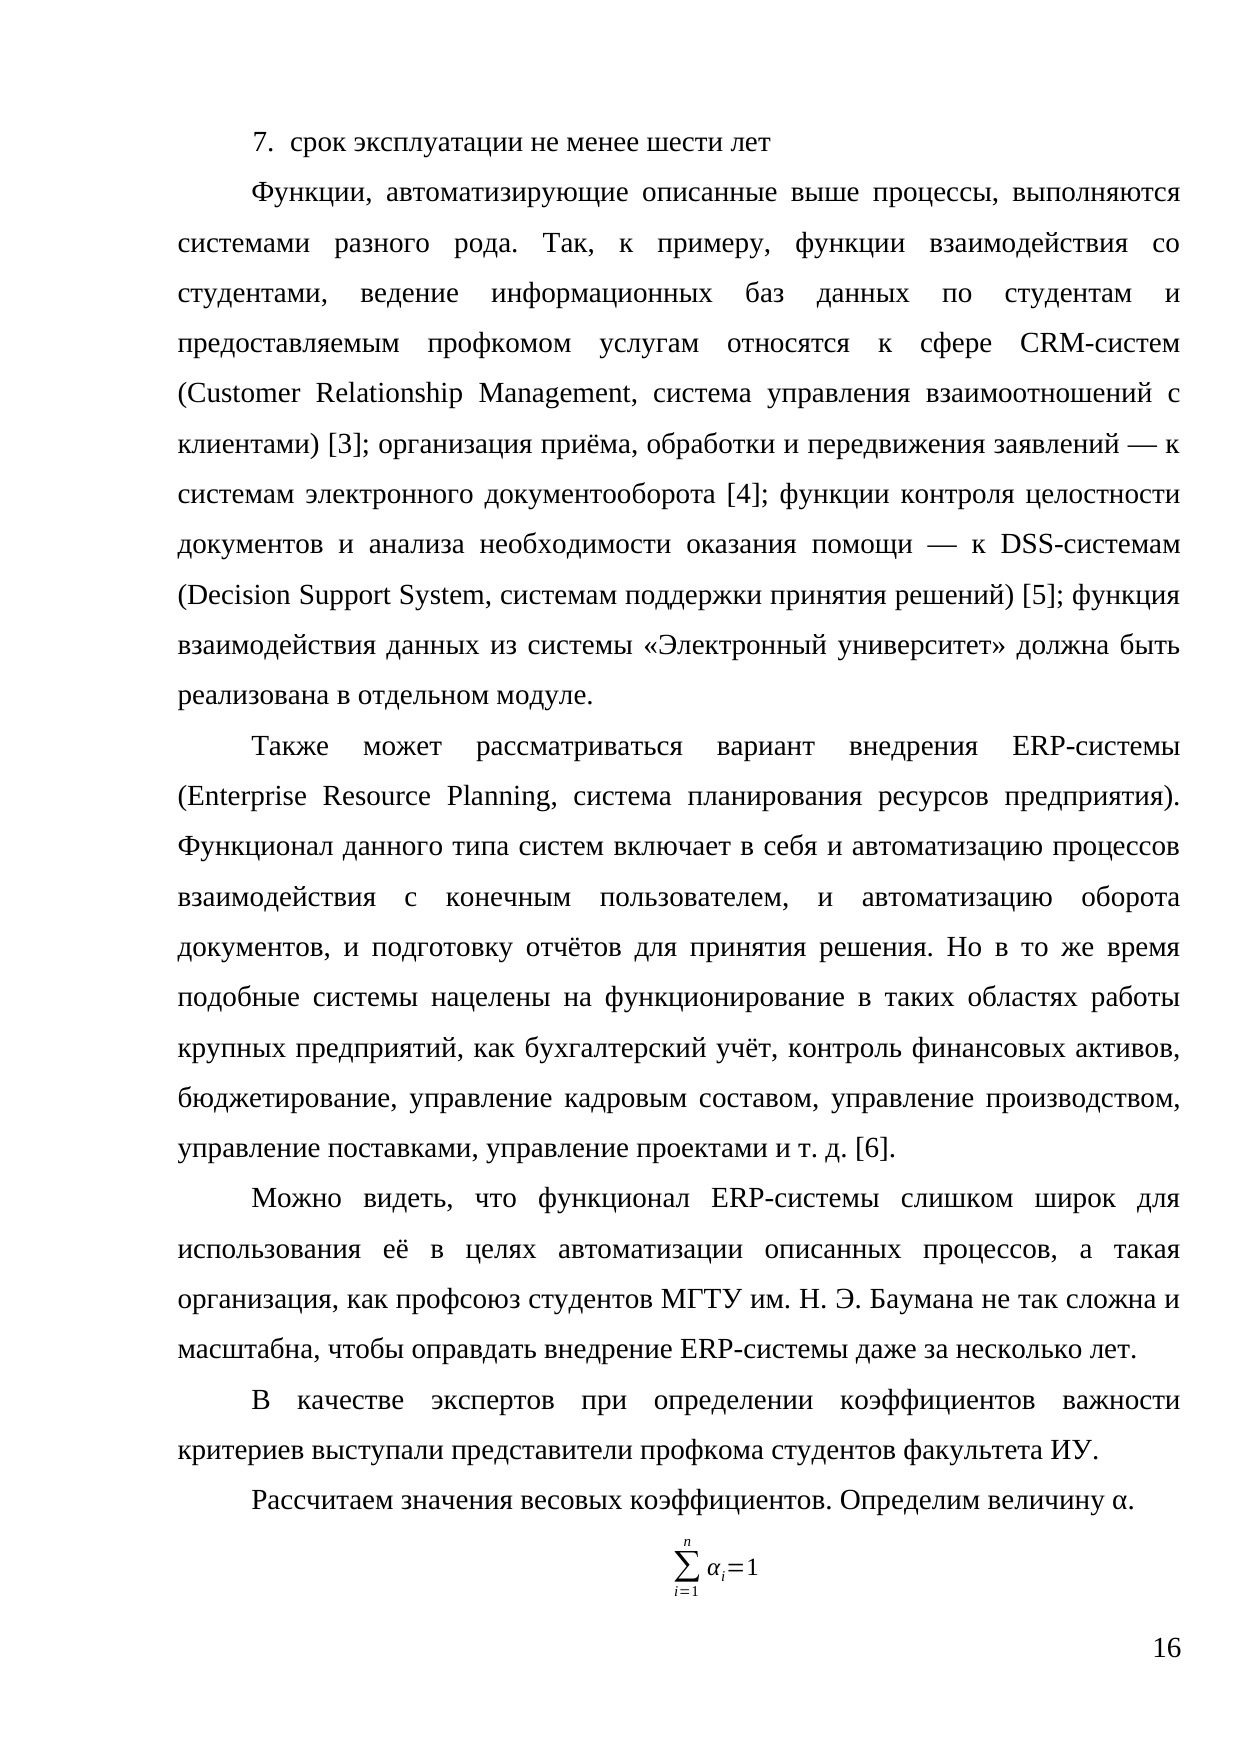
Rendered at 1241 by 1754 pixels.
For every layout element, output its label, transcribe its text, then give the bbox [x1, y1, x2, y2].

text Можно видеть, что функционал ERP-системы слишком широк для использования её в целях автоматизации описанных процессов, а такая организация, как профсоюз студентов МГТУ им. Н. Э. Баумана не так сложна и масштабна, чтобы оправдать внедрение ERP-системы даже за несколько лет. [177, 1181, 1181, 1365]
text Также может рассматриваться вариант внедрения ERP-системы (Enterprise Resource Planning, система планирования ресурсов предприятия). Функционал данного типа систем включает в себя и автоматизацию процессов взаимодействия с конечным пользователем, и автоматизацию оборота документов, и подготовку отчётов для принятия решения. Но в то же время подобные системы нацелены на функционирование в таких областях работы крупных предприятий, как бухгалтерский учёт, контроль финансовых активов, бюджетирование, управление кадровым составом, управление производством, управление поставками, управление проектами и т. д. [6]. [177, 728, 1181, 1164]
list срок эксплуатации не менее шести лет [252, 124, 1181, 158]
text Функции, автоматизирующие описанные выше процессы, выполняются системами разного рода. Так, к примеру, функции взаимодействия со студентами, ведение информационных баз данных по студентам и предоставляемым профкомом услугам относятся к сфере CRM-систем (Customer Relationship Management, система управления взаимоотношений с клиентами) [3]; организация приёма, обработки и передвижения заявлений — к системам электронного документооборота [4]; функции контроля целостности документов и анализа необходимости оказания помощи — к DSS-системам (Decision Support System, системам поддержки принятия решений) [5]; функция взаимодействия данных из системы «Электронный университет» должна быть реализована в отдельном модуле. [177, 174, 1181, 711]
text Рассчитаем значения весовых коэффициентов. Определим величину α. [177, 1482, 1181, 1516]
text В качестве экспертов при определении коэффициентов важности критериев выступали представители профкома студентов факультета ИУ. [177, 1382, 1181, 1466]
